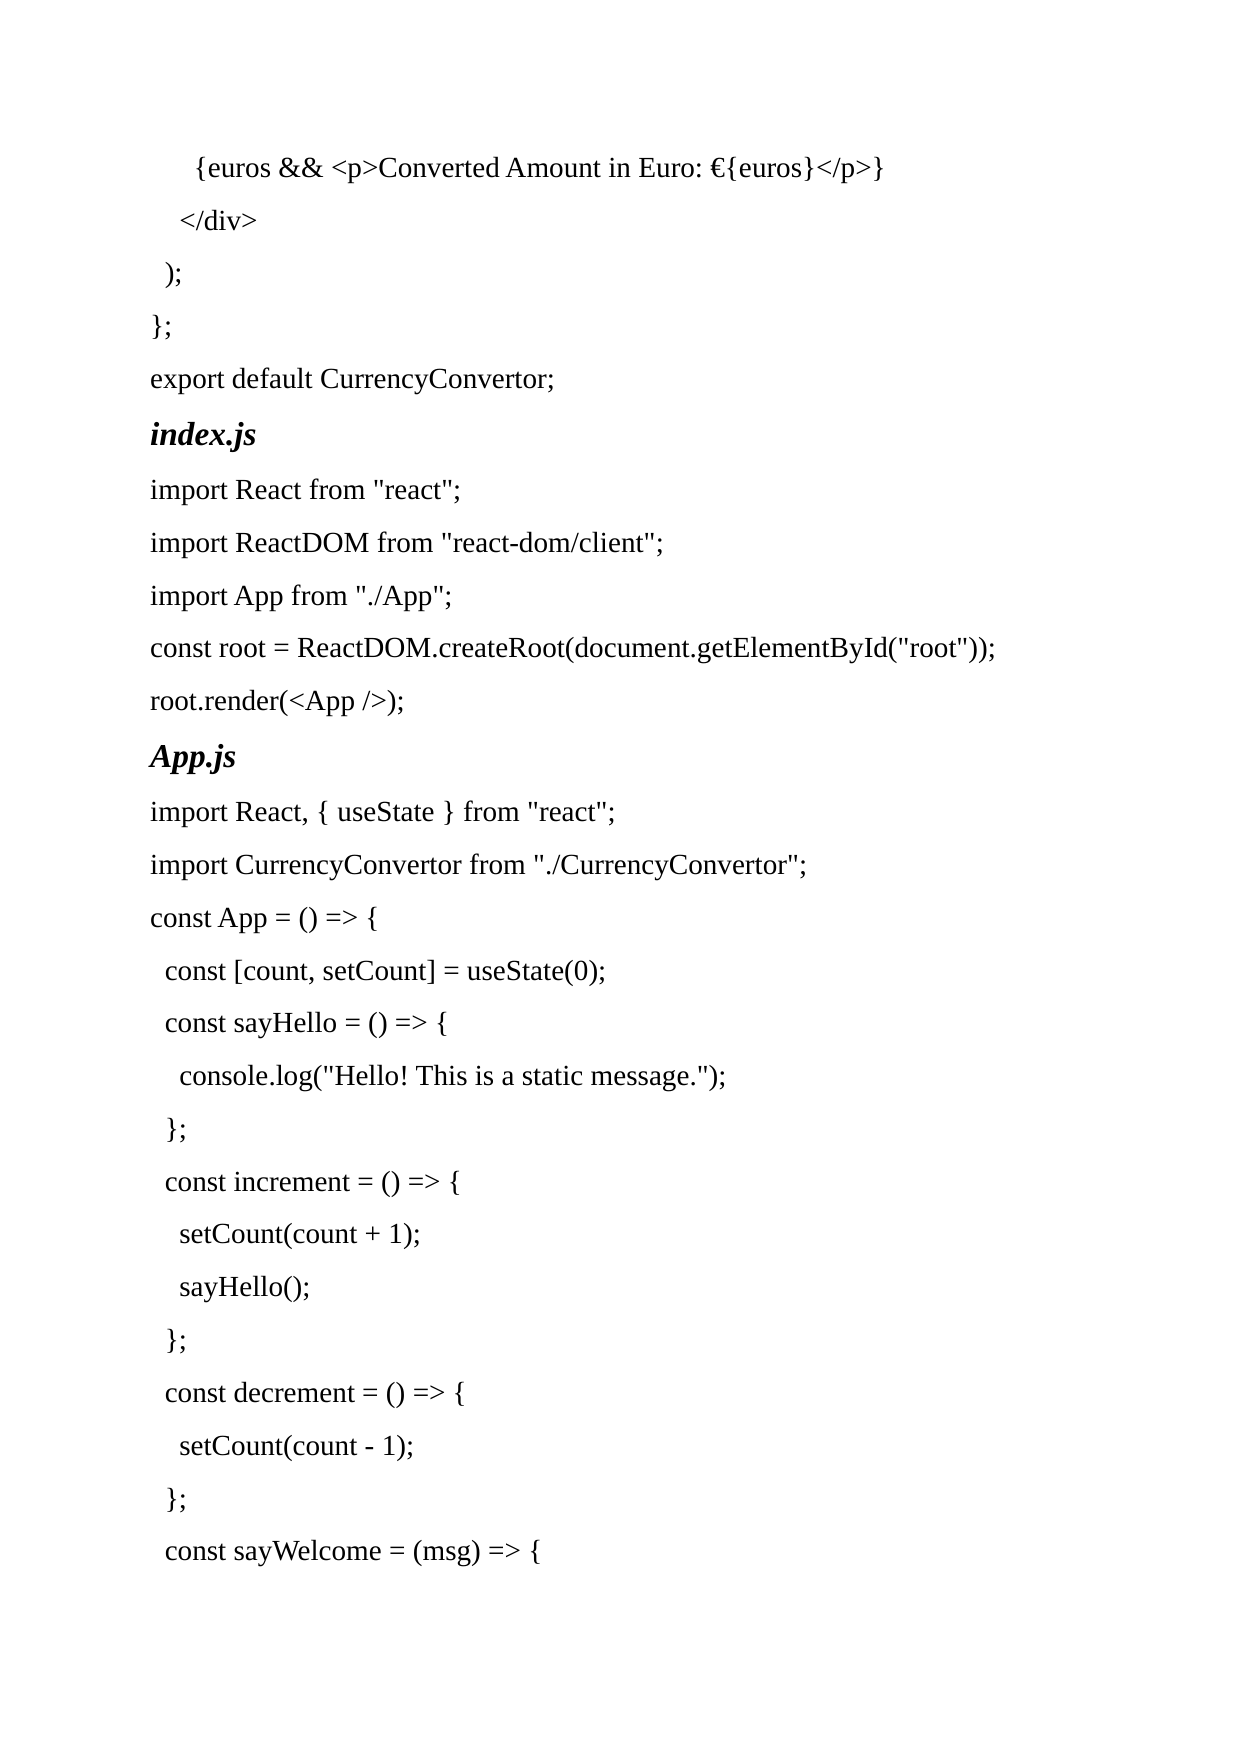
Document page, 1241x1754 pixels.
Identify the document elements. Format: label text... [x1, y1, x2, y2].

text const [count, setCount] = useState(0); [150, 953, 1090, 986]
text sayHello(); [150, 1269, 1090, 1303]
text }; [150, 1111, 1090, 1144]
text console.log("Hello! This is a static message."); [150, 1058, 1090, 1092]
text import App from "./App"; [150, 578, 1090, 611]
text import ReactDOM from "react-dom/client"; [150, 525, 1090, 558]
text const root = ReactDOM.createRoot(document.getElementById("root")); [150, 631, 1090, 664]
text const sayWelcome = (msg) => { [150, 1533, 1090, 1567]
text </div> [150, 203, 1090, 236]
text }; [150, 1481, 1090, 1514]
text export default CurrencyConvertor; [150, 361, 1090, 395]
text import React from "react"; [150, 472, 1090, 506]
text const App = () => { [150, 900, 1090, 933]
text setCount(count - 1); [150, 1428, 1090, 1461]
text }; [150, 308, 1090, 342]
text ); [150, 256, 1090, 289]
text root.render(<App />); [150, 683, 1090, 717]
text {euros && <p>Converted Amount in Euro: €{euros}</p>} [150, 150, 1090, 183]
text const increment = () => { [150, 1164, 1090, 1197]
text const decrement = () => { [150, 1375, 1090, 1409]
text setCount(count + 1); [150, 1217, 1090, 1250]
text import React, { useState } from "react"; [150, 794, 1090, 828]
text import CurrencyConvertor from "./CurrencyConvertor"; [150, 847, 1090, 881]
text const sayHello = () => { [150, 1005, 1090, 1039]
text }; [150, 1322, 1090, 1356]
text App.js [150, 736, 1090, 774]
text index.js [150, 414, 1090, 452]
